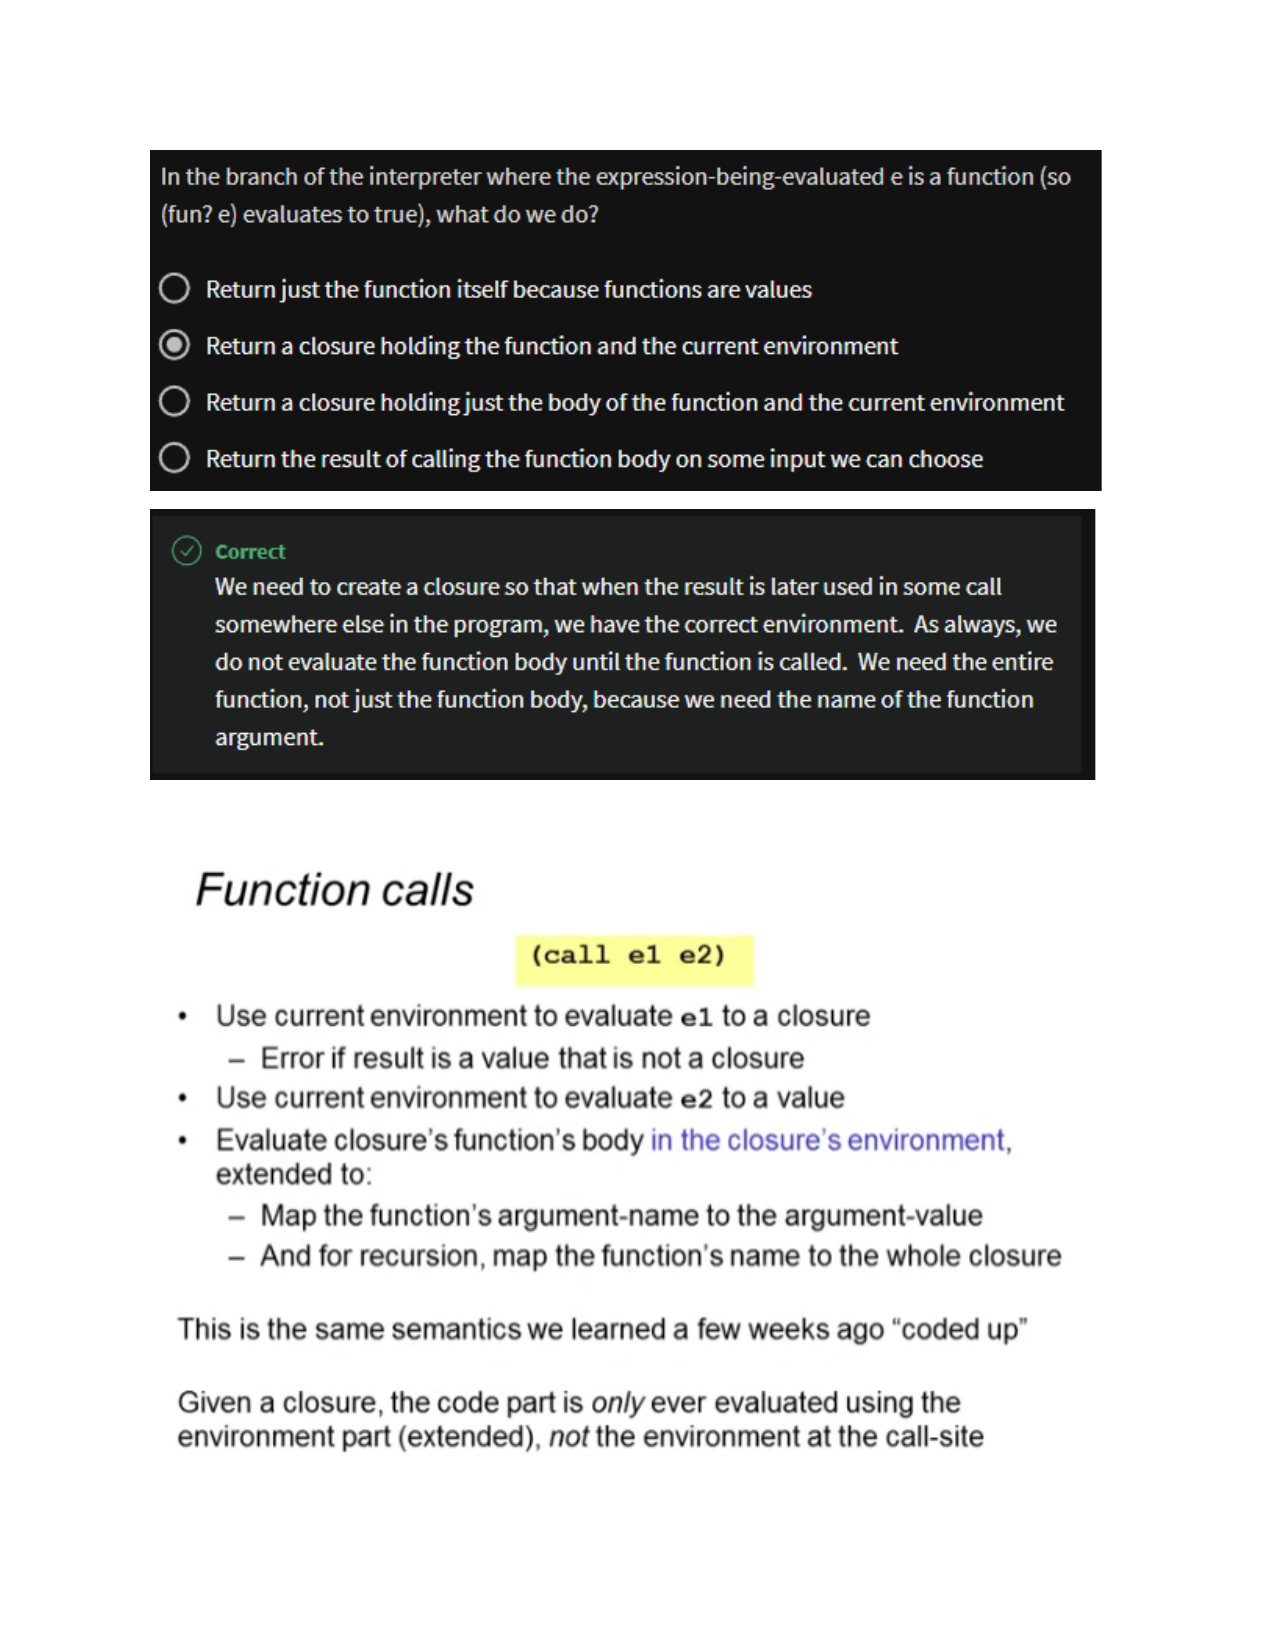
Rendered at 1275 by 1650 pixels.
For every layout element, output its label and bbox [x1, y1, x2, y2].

picture [150, 845, 1090, 1477]
picture [150, 509, 1096, 780]
picture [150, 150, 1102, 491]
